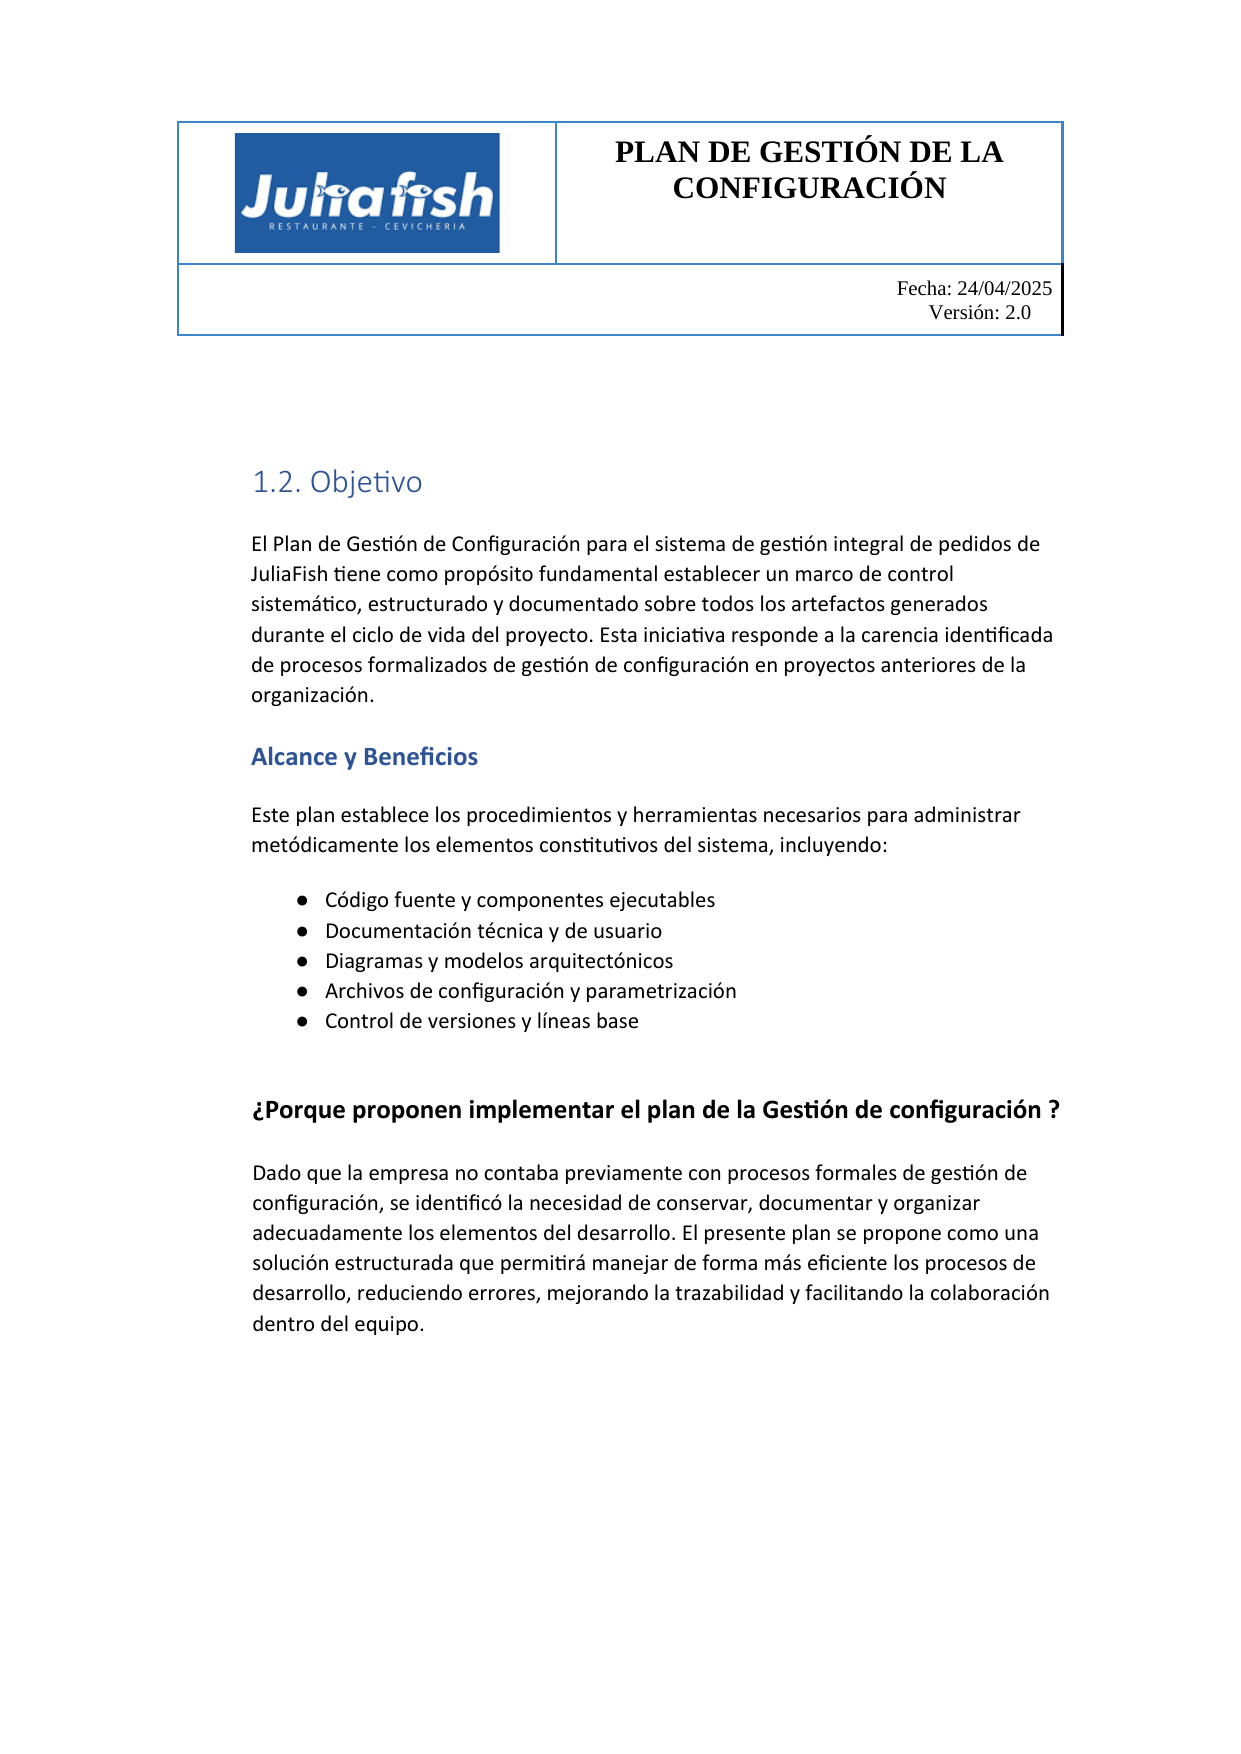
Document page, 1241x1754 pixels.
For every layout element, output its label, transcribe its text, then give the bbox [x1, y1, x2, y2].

list Diagramas y modelos arquitectónicos [295, 946, 1063, 974]
subtitle 1.2. Objetivo [252, 460, 1063, 501]
text El Plan de Gestión de Configuración para el sistema de gestión integral de pedidos de JuliaFish tiene como propósito fundamental establecer un marco de control sistemático, estructurado y documentado sobre todos los artefactos generados durante el ciclo de vida del proyecto. Esta iniciativa responde a la carencia identificada de procesos formalizados de gestión de configuración en proyectos anteriores de la organización. [251, 529, 1063, 708]
subtitle Alcance y Beneficios [251, 739, 1063, 772]
text Este plan establece los procedimientos y herramientas necesarios para administrar metódicamente los elementos constitutivos del sistema, incluyendo: [251, 800, 1063, 858]
list Archivos de configuración y parametrización [295, 976, 1063, 1004]
list Código fuente y componentes ejecutables [295, 886, 1063, 913]
list Control de versiones y líneas base [295, 1006, 1063, 1034]
picture [234, 133, 500, 253]
text Dado que la empresa no contaba previamente con procesos formales de gestión de configuración, se identificó la necesidad de conservar, documentar y organizar adecuadamente los elementos del desarrollo. El presente plan se propone como una solución estructurada que permitirá manejar de forma más eficiente los procesos de desarrollo, reduciendo errores, mejorando la trazabilidad y facilitando la colaboración dentro del equipo. [252, 1158, 1063, 1337]
list Documentación técnica y de usuario [295, 916, 1063, 944]
